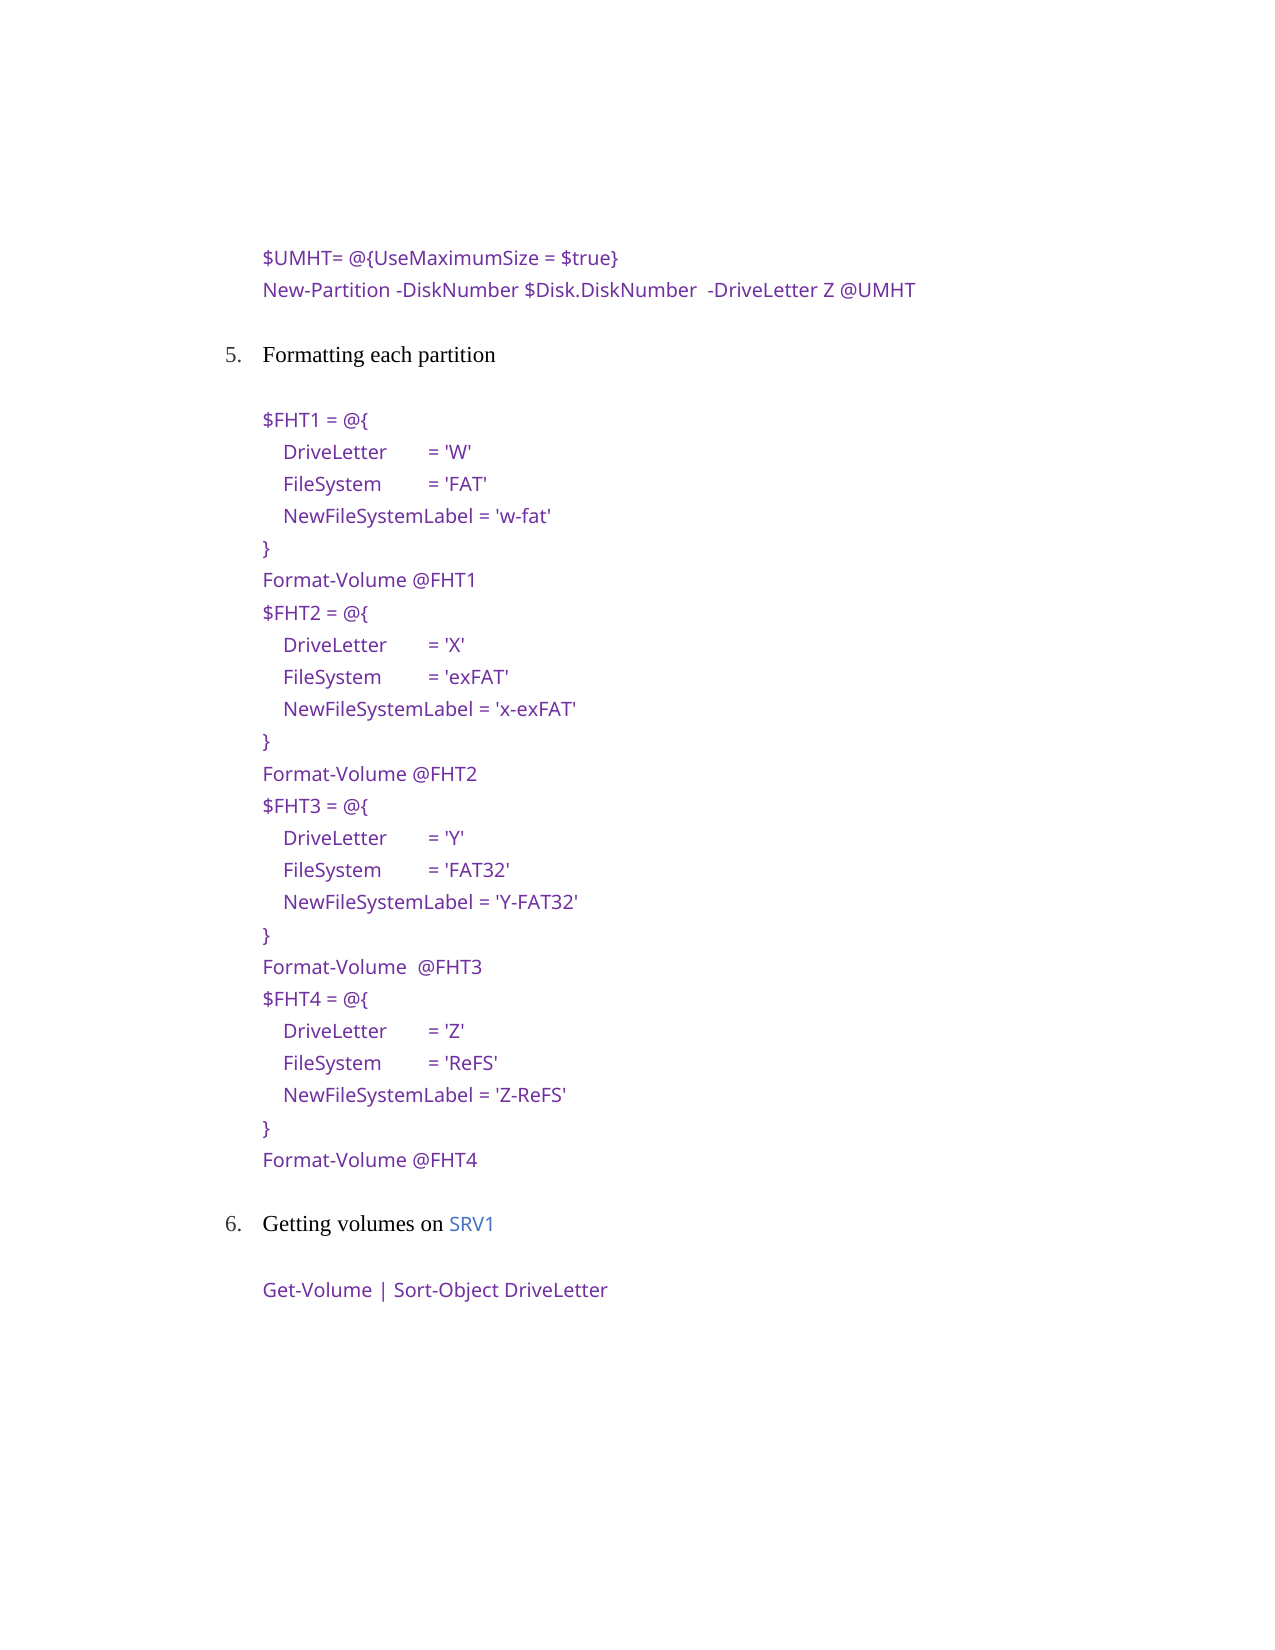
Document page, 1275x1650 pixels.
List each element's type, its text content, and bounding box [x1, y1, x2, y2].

text DriveLetter = 'Y' [262, 824, 1050, 851]
text } [262, 728, 1050, 755]
text } [262, 1114, 1050, 1141]
text FileSystem = 'exFAT' [262, 663, 1050, 690]
text FileSystem = 'FAT32' [262, 856, 1050, 883]
text $UMHT= @{UseMaximumSize = $true} [262, 244, 1050, 271]
text FileSystem = 'ReFS' [262, 1049, 1050, 1077]
text $FHT4 = @{ [262, 985, 1050, 1012]
text } [262, 921, 1050, 948]
text Format-Volume @FHT4 [262, 1146, 1050, 1173]
text Get-Volume | Sort-Object DriveLetter [262, 1276, 1050, 1303]
text New-Partition -DiskNumber $Disk.DiskNumber -DriveLetter Z @UMHT [262, 277, 1050, 304]
text } [262, 534, 1050, 562]
text NewFileSystemLabel = 'Z-ReFS' [262, 1082, 1050, 1109]
text Format-Volume @FHT2 [262, 760, 1050, 787]
text DriveLetter = 'W' [262, 438, 1050, 465]
text Getting volumes on SRV1 [225, 1211, 1050, 1238]
text DriveLetter = 'X' [262, 631, 1050, 658]
text $FHT3 = @{ [262, 792, 1050, 819]
text NewFileSystemLabel = 'w-fat' [262, 502, 1050, 529]
text Format-Volume @FHT1 [262, 567, 1050, 594]
text Formatting each partition [225, 341, 1050, 367]
text $FHT1 = @{ [262, 406, 1050, 433]
text NewFileSystemLabel = 'Y-FAT32' [262, 889, 1050, 916]
text NewFileSystemLabel = 'x-exFAT' [262, 696, 1050, 722]
text Format-Volume @FHT3 [262, 953, 1050, 980]
text $FHT2 = @{ [262, 599, 1050, 626]
text DriveLetter = 'Z' [262, 1017, 1050, 1044]
text FileSystem = 'FAT' [262, 470, 1050, 497]
